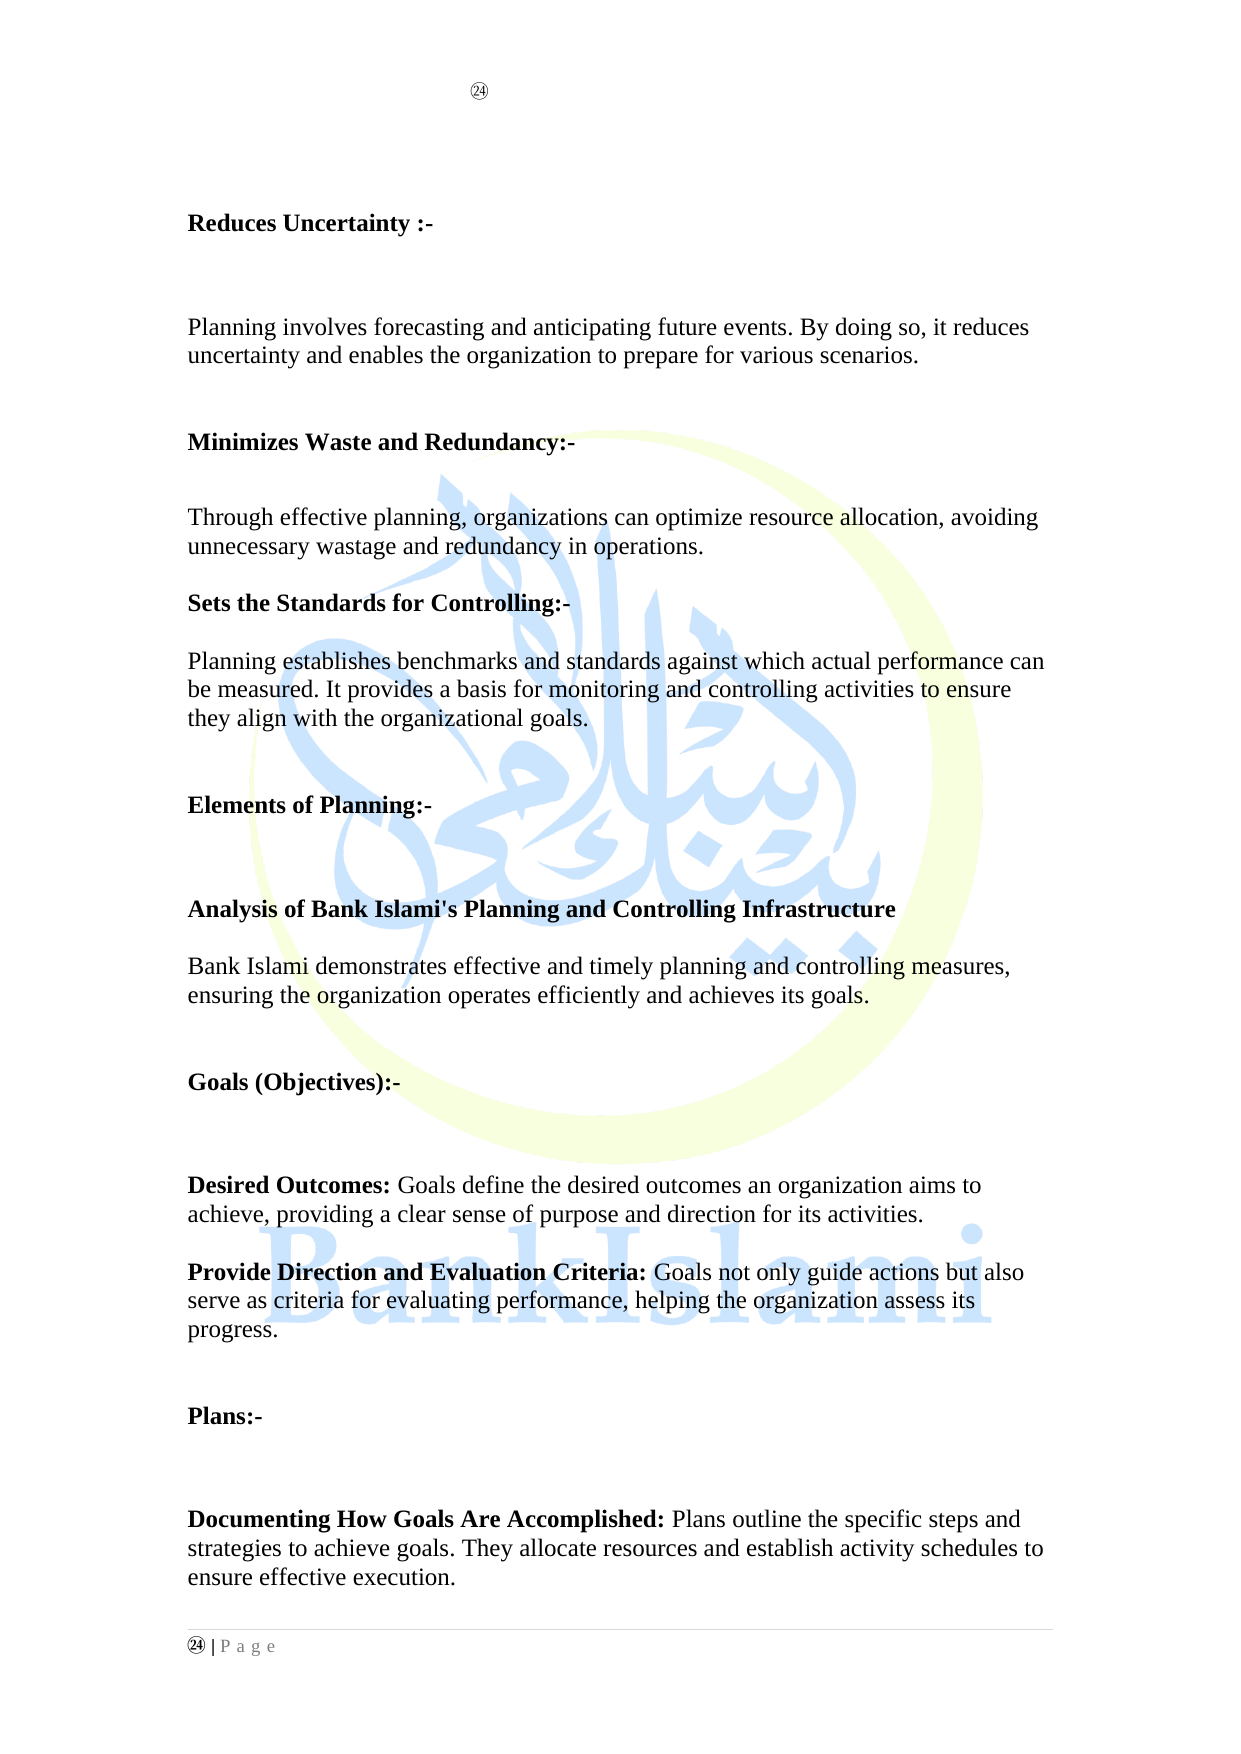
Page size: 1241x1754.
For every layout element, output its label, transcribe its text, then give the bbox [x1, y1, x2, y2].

text Provide Direction and Evaluation Criteria: Goals not only guide actions but also serve as criteria for evaluating performance, helping the organization assess its progress. [187, 1257, 1053, 1343]
subtitle Reduces Uncertainty :- [187, 208, 1053, 237]
text Sets the Standards for Controlling:- [187, 588, 1053, 617]
text Documenting How Goals Are Accomplished: Plans outline the specific steps and strategies to achieve goals. They allocate resources and establish activity schedules to ensure effective execution. [187, 1504, 1053, 1591]
subtitle Plans:- [187, 1401, 1053, 1429]
text Through effective planning, organizations can optimize resource allocation, avoiding unnecessary wastage and redundancy in operations. [187, 502, 1053, 559]
subtitle Goals (Objectives):- [187, 1067, 1053, 1095]
text Desired Outcomes: Goals define the desired outcomes an organization aims to achieve, providing a clear sense of purpose and direction for its activities. [187, 1170, 1053, 1228]
text Planning involves forecasting and anticipating future events. By doing so, it reduces uncertainty and enables the organization to prepare for various scenarios. [187, 312, 1053, 369]
text Analysis of Bank Islami's Planning and Controlling Infrastructure [187, 894, 1053, 922]
text Planning establishes benchmarks and standards against which actual performance can be measured. It provides a basis for monitoring and controlling activities to ensure they align with the organizational goals. [187, 646, 1053, 732]
text Bank Islami demonstrates effective and timely planning and controlling measures, ensuring the organization operates efficiently and achieves its goals. [187, 951, 1053, 1009]
subtitle Minimizes Waste and Redundancy:- [187, 427, 1053, 456]
subtitle Elements of Planning:- [187, 790, 1053, 819]
